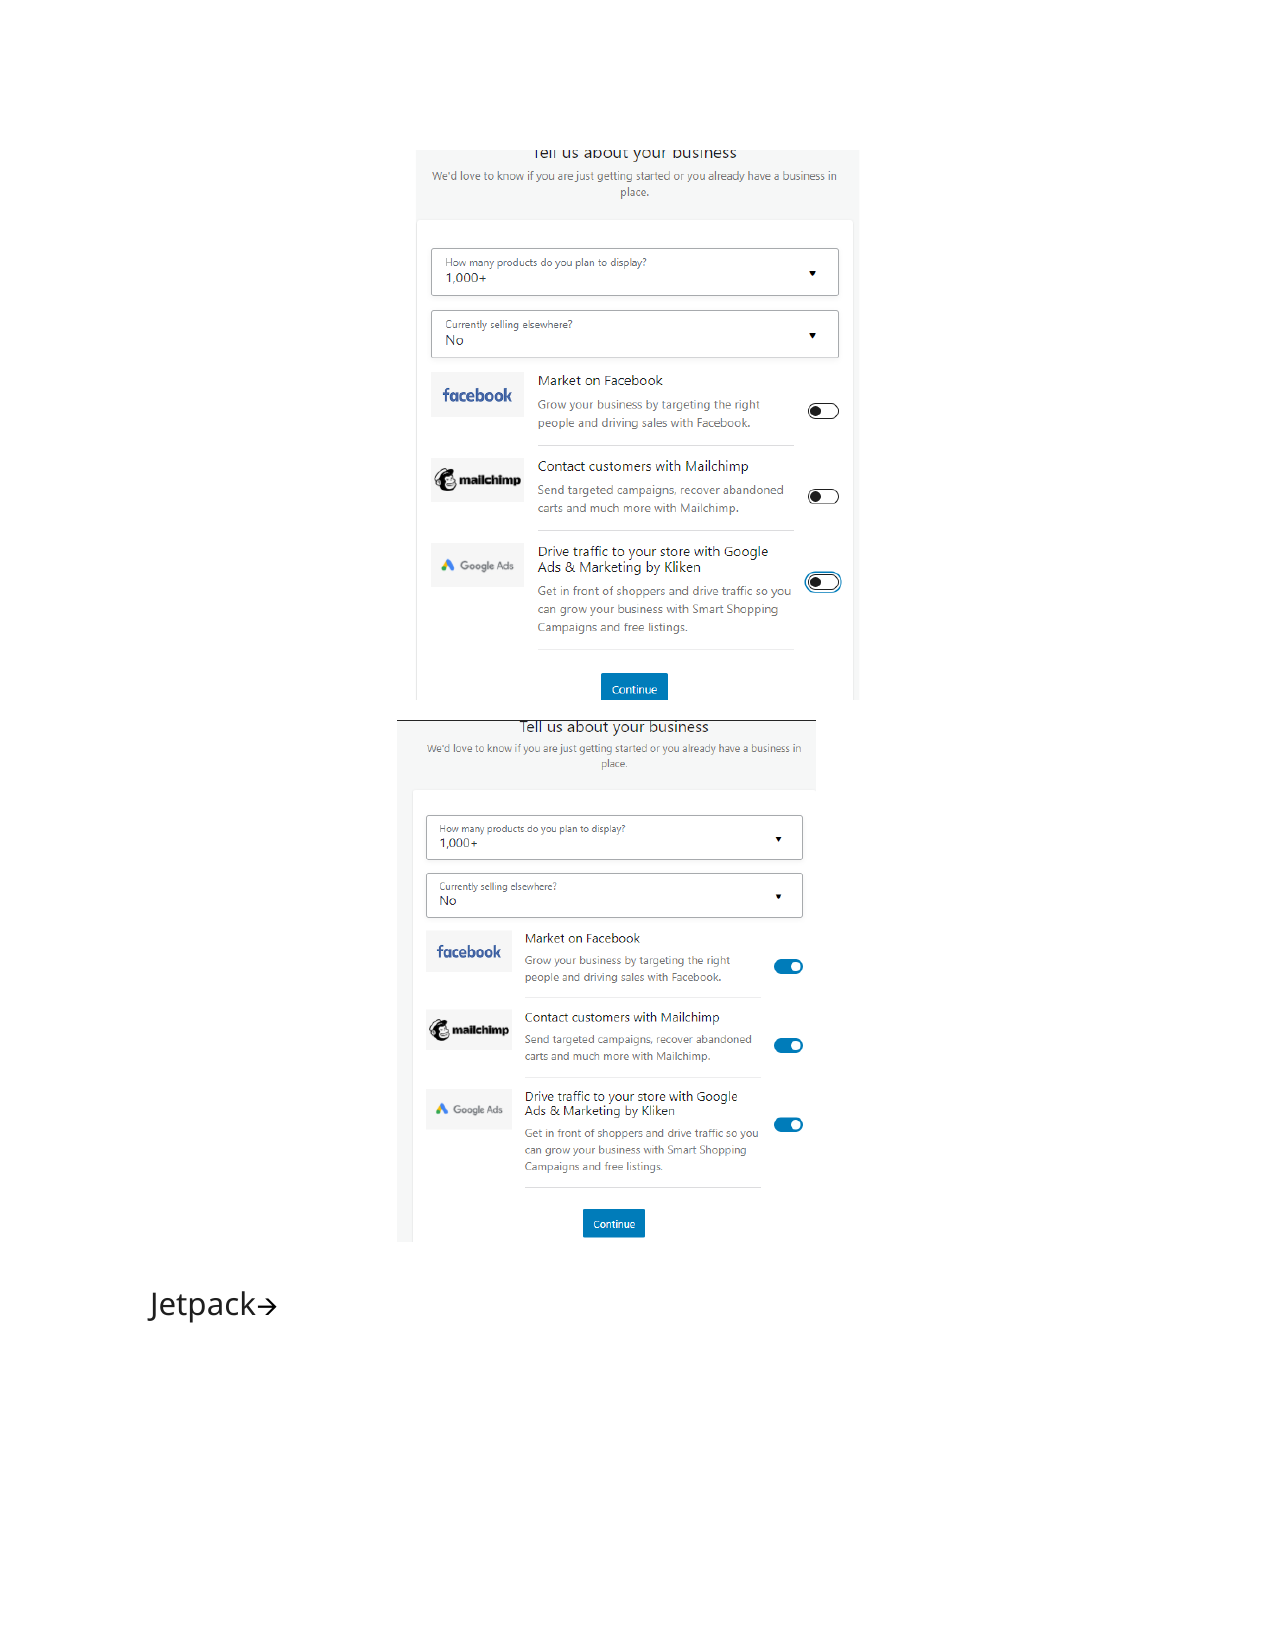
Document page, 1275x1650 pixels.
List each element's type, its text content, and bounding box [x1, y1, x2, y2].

text Jetpack [150, 1281, 1125, 1325]
picture [397, 720, 816, 1242]
picture [415, 150, 860, 700]
